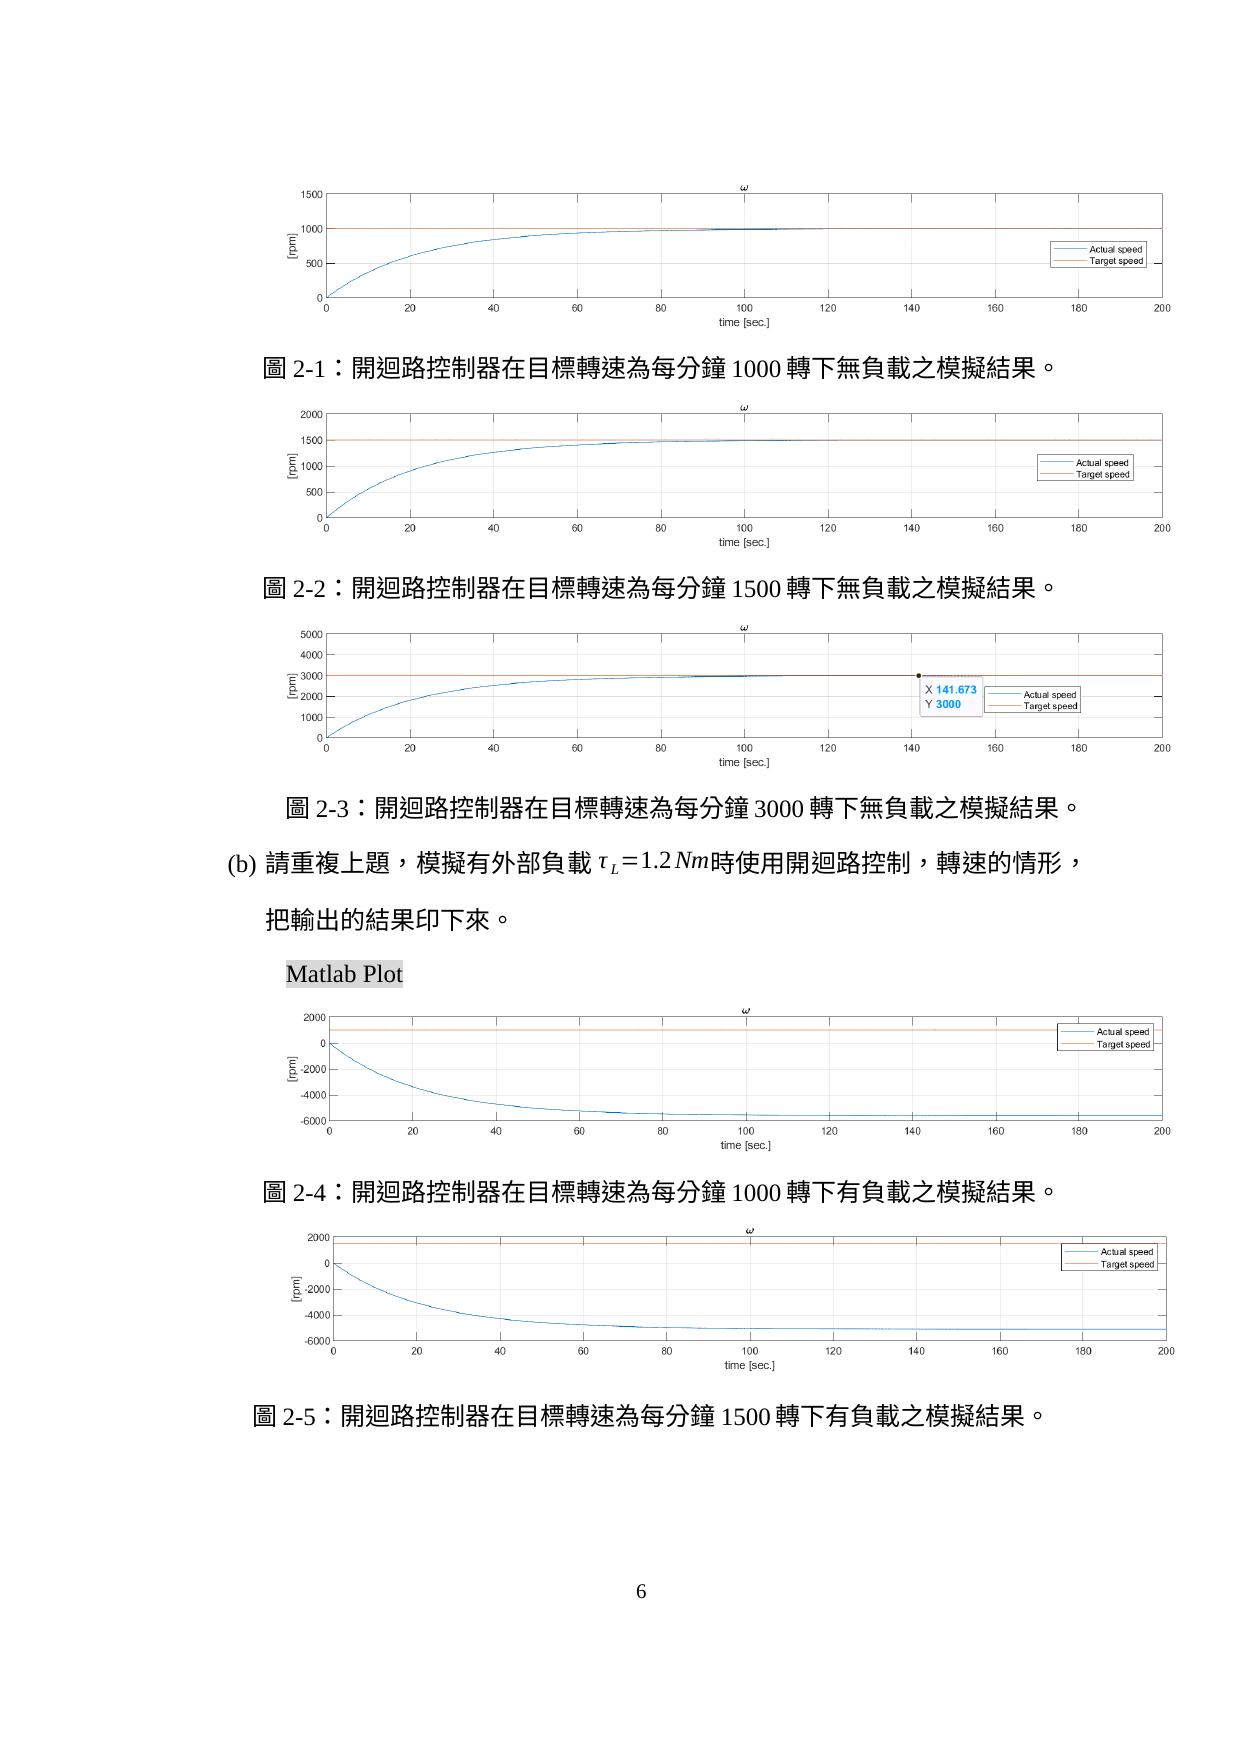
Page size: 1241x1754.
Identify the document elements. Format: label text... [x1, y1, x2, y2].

text 圖2-3：開迴路控制器在目標轉速為每分鐘3000轉下無負載之模擬結果。 [265, 788, 1063, 825]
picture [285, 183, 1172, 330]
picture [285, 623, 1172, 770]
text 圖2-4：開迴路控制器在目標轉速為每分鐘1000轉下有負載之模擬結果。 [240, 1171, 1063, 1209]
list 請重複上題，模擬有外部負載 時使用開迴路控制，轉速的情形，把輸出的結果印下來。 [227, 843, 1063, 937]
text Matlab Plot [265, 955, 1063, 993]
picture [289, 1227, 1176, 1373]
picture [285, 403, 1172, 550]
picture [285, 1007, 1172, 1153]
text 圖2-1：開迴路控制器在目標轉速為每分鐘1000轉下無負載之模擬結果。 [240, 348, 1063, 385]
text 圖2-2：開迴路控制器在目標轉速為每分鐘1500轉下無負載之模擬結果。 [240, 568, 1063, 605]
